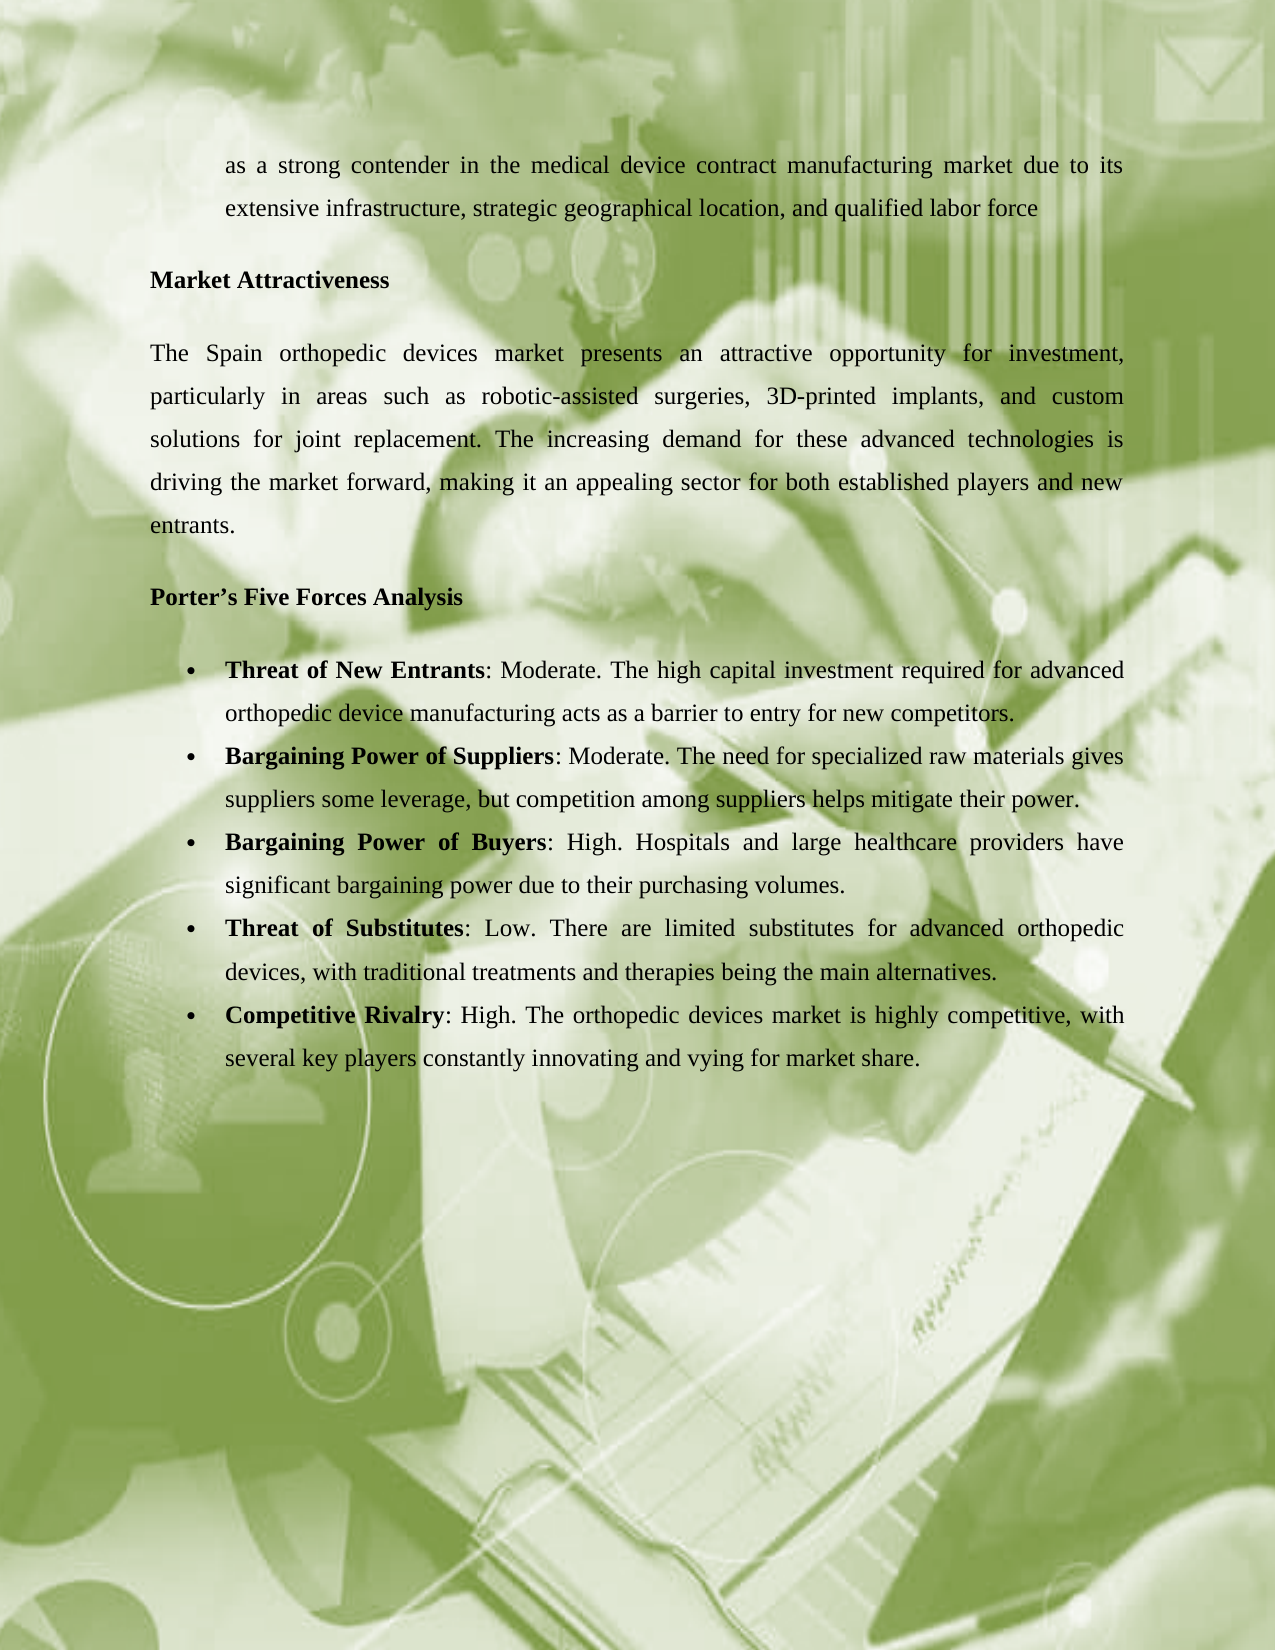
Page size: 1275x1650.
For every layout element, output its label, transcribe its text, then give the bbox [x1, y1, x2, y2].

list Threat of Substitutes: Low. There are limited substitutes for advanced orthopedic devices, with traditional treatments and therapies being the main alternatives. [187, 913, 1125, 985]
text The Spain orthopedic devices market presents an attractive opportunity for investment, particularly in areas such as robotic-assisted surgeries, 3D-printed implants, and custom solutions for joint replacement. The increasing demand for these advanced technologies is driving the market forward, making it an appealing sector for both established players and new entrants. [150, 338, 1125, 539]
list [187, 150, 1125, 222]
list Competitive Rivalry: High. The orthopedic devices market is highly competitive, with several key players constantly innovating and vying for market share. [187, 1000, 1125, 1072]
list Bargaining Power of Suppliers: Moderate. The need for specialized raw materials gives suppliers some leverage, but competition among suppliers helps mitigate their power. [187, 741, 1125, 813]
subtitle Porter’s Five Forces Analysis [150, 582, 1125, 611]
list Bargaining Power of Buyers: High. Hospitals and large healthcare providers have significant bargaining power due to their purchasing volumes. [187, 827, 1125, 899]
list Threat of New Entrants: Moderate. The high capital investment required for advanced orthopedic device manufacturing acts as a barrier to entry for new competitors. [187, 655, 1125, 727]
subtitle Market Attractiveness [150, 265, 1125, 294]
